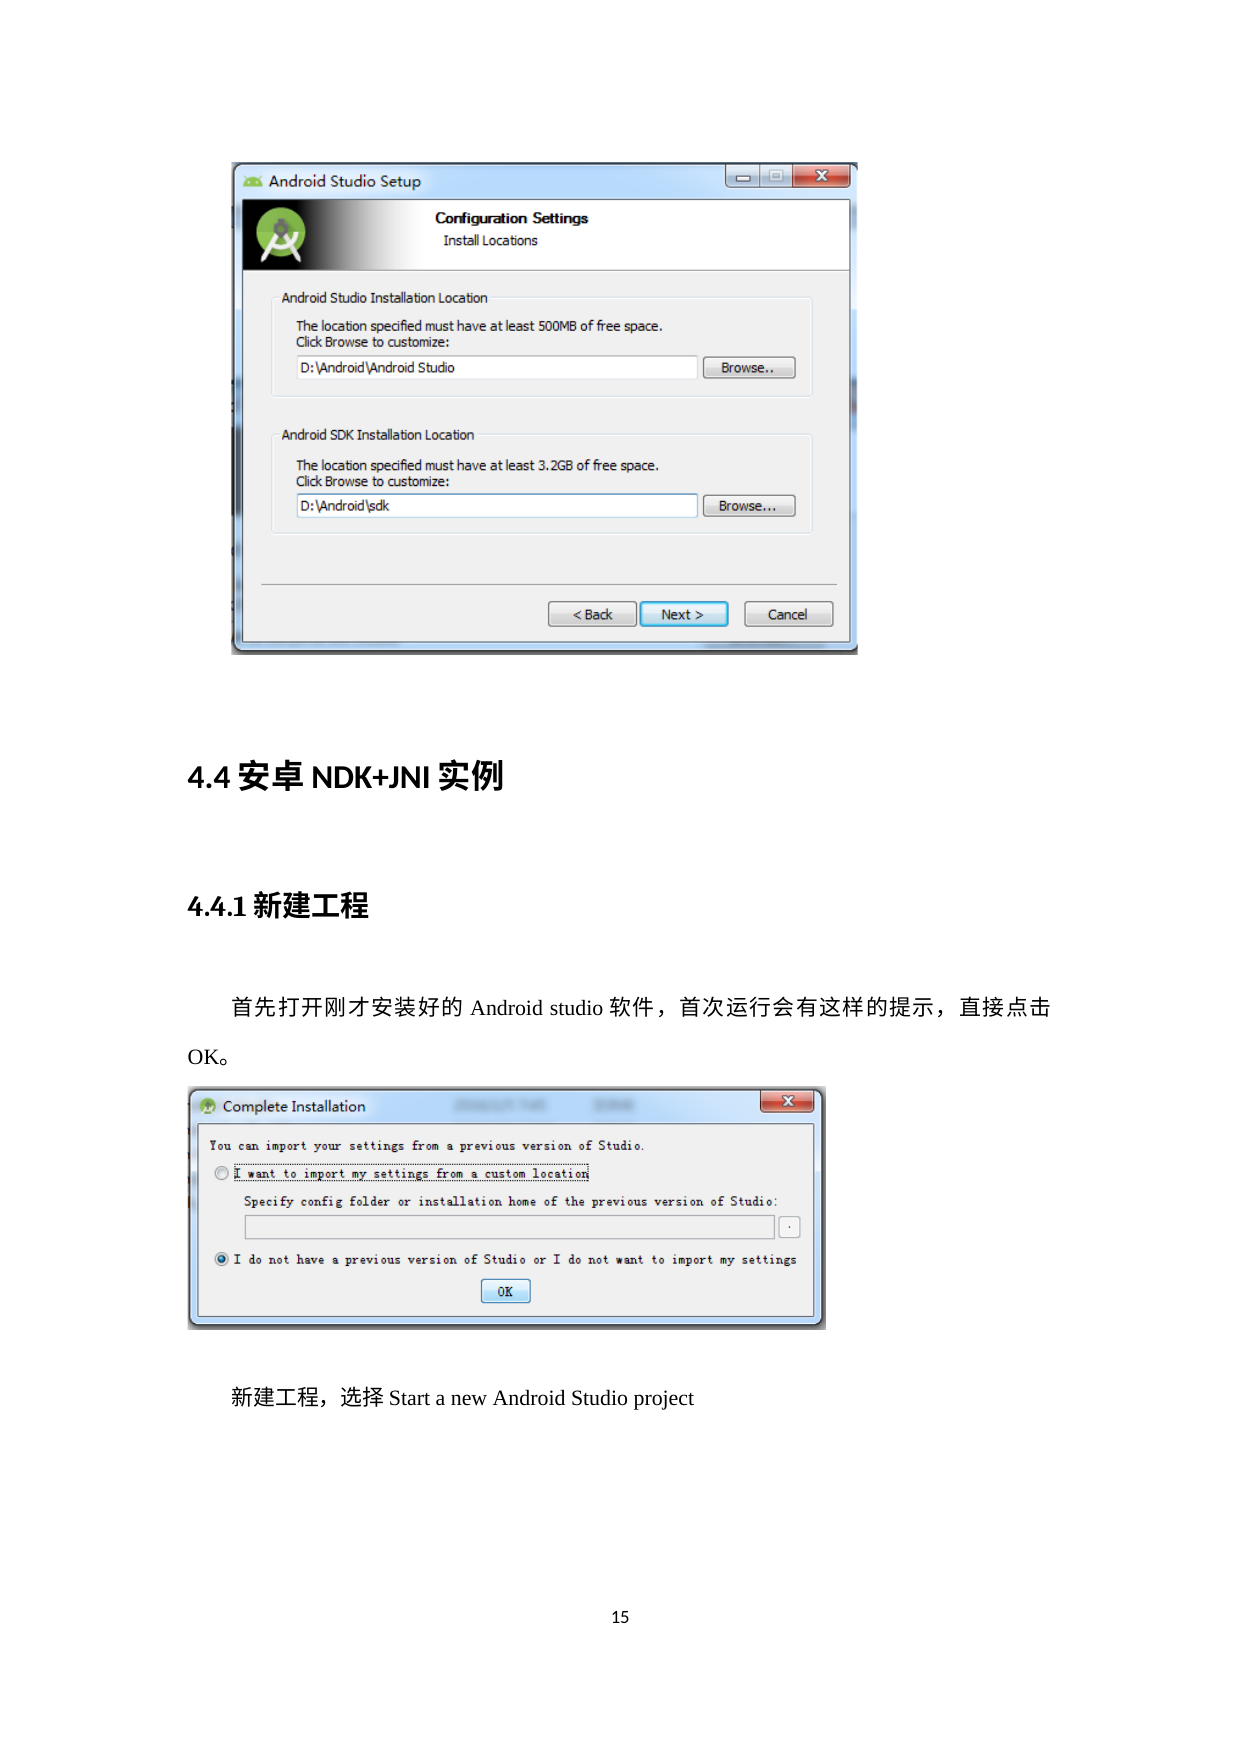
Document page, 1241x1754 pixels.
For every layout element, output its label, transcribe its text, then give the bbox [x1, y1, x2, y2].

text 首先打开刚才安装好的Android studio软件，首次运行会有这样的提示，直接点击OK。 [187, 990, 1053, 1071]
text 新建工程，选择Start a new Android Studio project [187, 1379, 1053, 1412]
picture [231, 162, 858, 655]
picture [187, 1086, 826, 1330]
subtitle 4.4 安卓NDK+JNI实例 [187, 742, 1053, 807]
subtitle 4.4.1 新建工程 [187, 871, 1053, 936]
